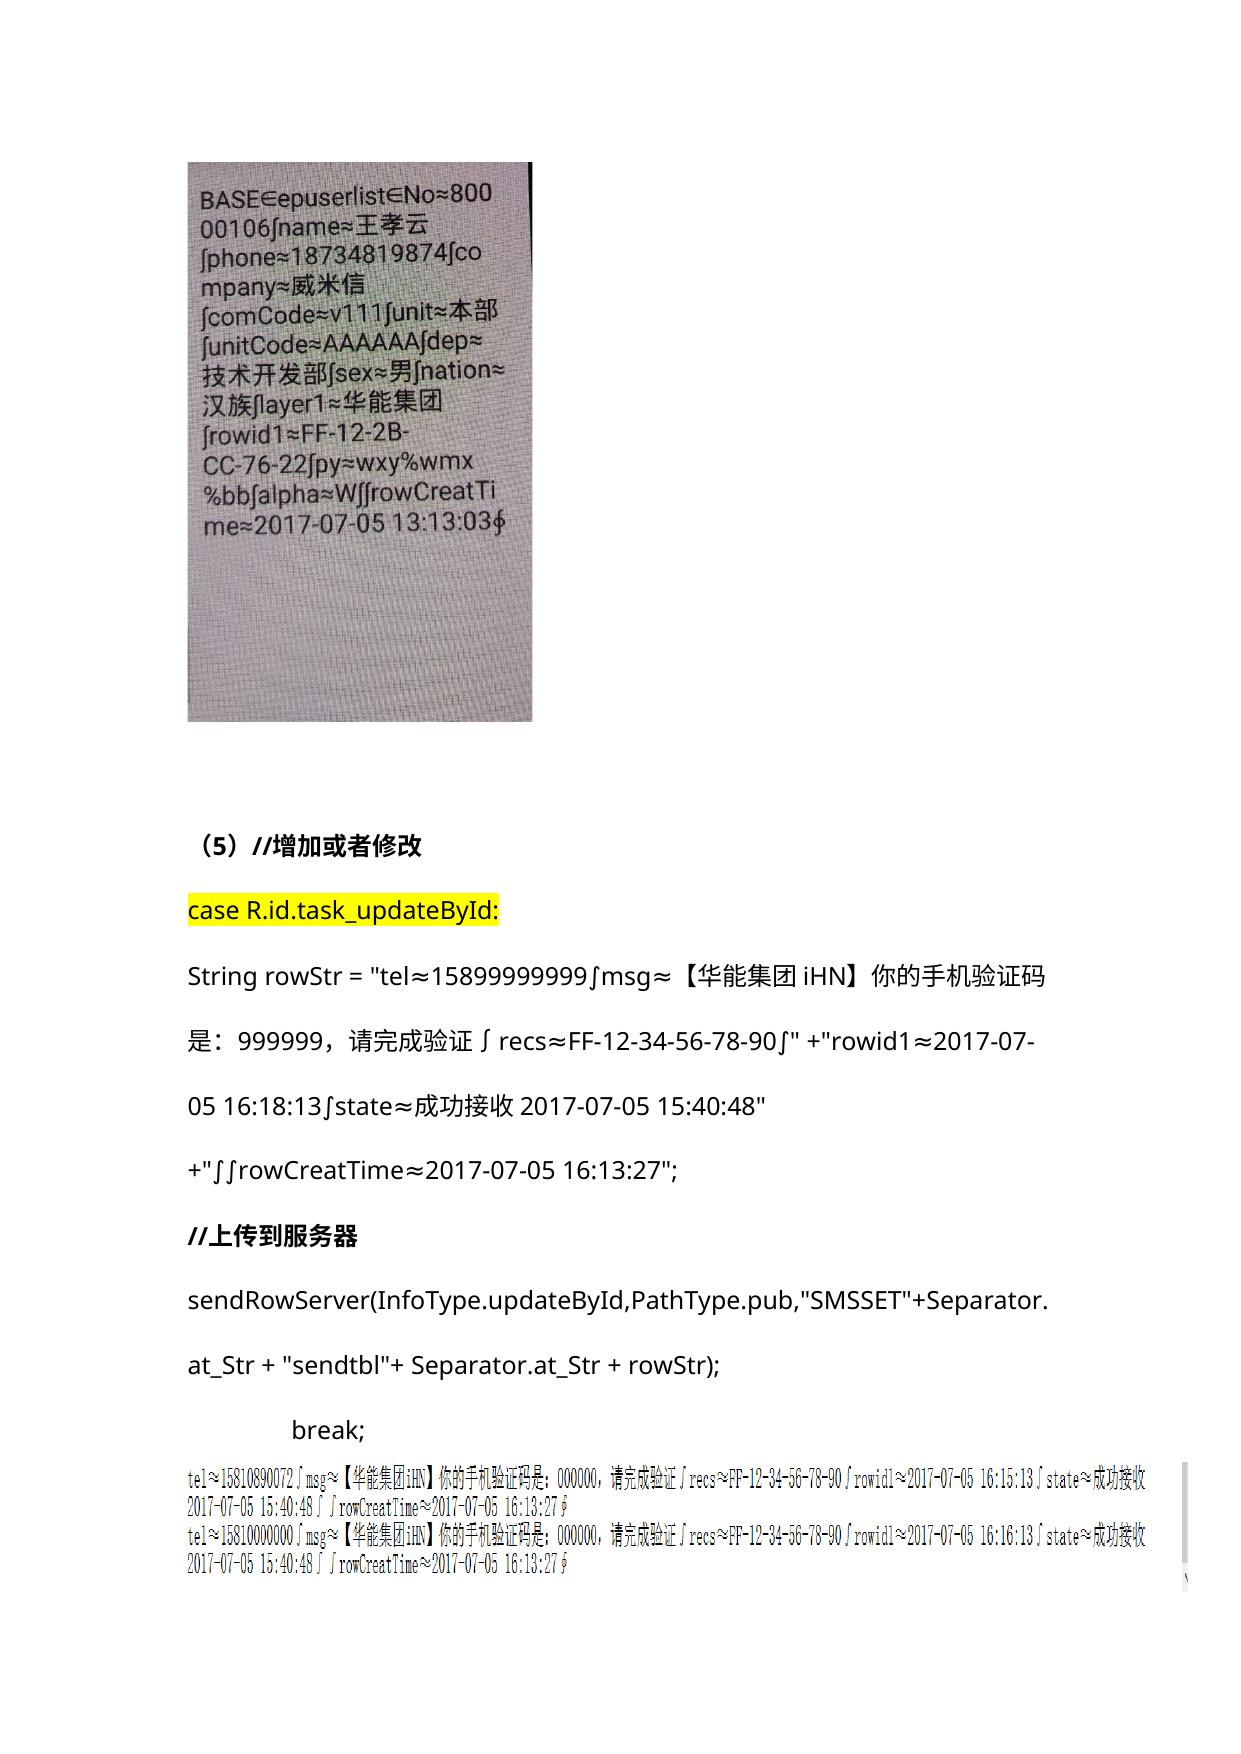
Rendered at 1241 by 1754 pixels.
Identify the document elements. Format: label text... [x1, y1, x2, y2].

text （5）//增加或者修改 [187, 812, 1053, 877]
text break; [187, 1397, 1053, 1462]
picture [187, 1462, 1188, 1592]
text //上传到服务器 [187, 1202, 1053, 1267]
text case R.id.task_updateById: [187, 877, 1053, 942]
text String rowStr = "tel≈15899999999∫msg≈【华能集团iHN】你的手机验证码是：999999，请完成验证∫recs≈FF-12-34-56-78-90∫" +"rowid1≈2017-07-05 16:18:13∫state≈成功接收 2017-07-05 15:40:48" +"∫∫rowCreatTime≈2017-07-05 16:13:27"; [187, 942, 1053, 1202]
picture [187, 162, 533, 722]
text sendRowServer(InfoType.updateById,PathType.pub,"SMSSET"+Separator.at_Str + "sendtbl"+ Separator.at_Str + rowStr); [187, 1267, 1053, 1397]
